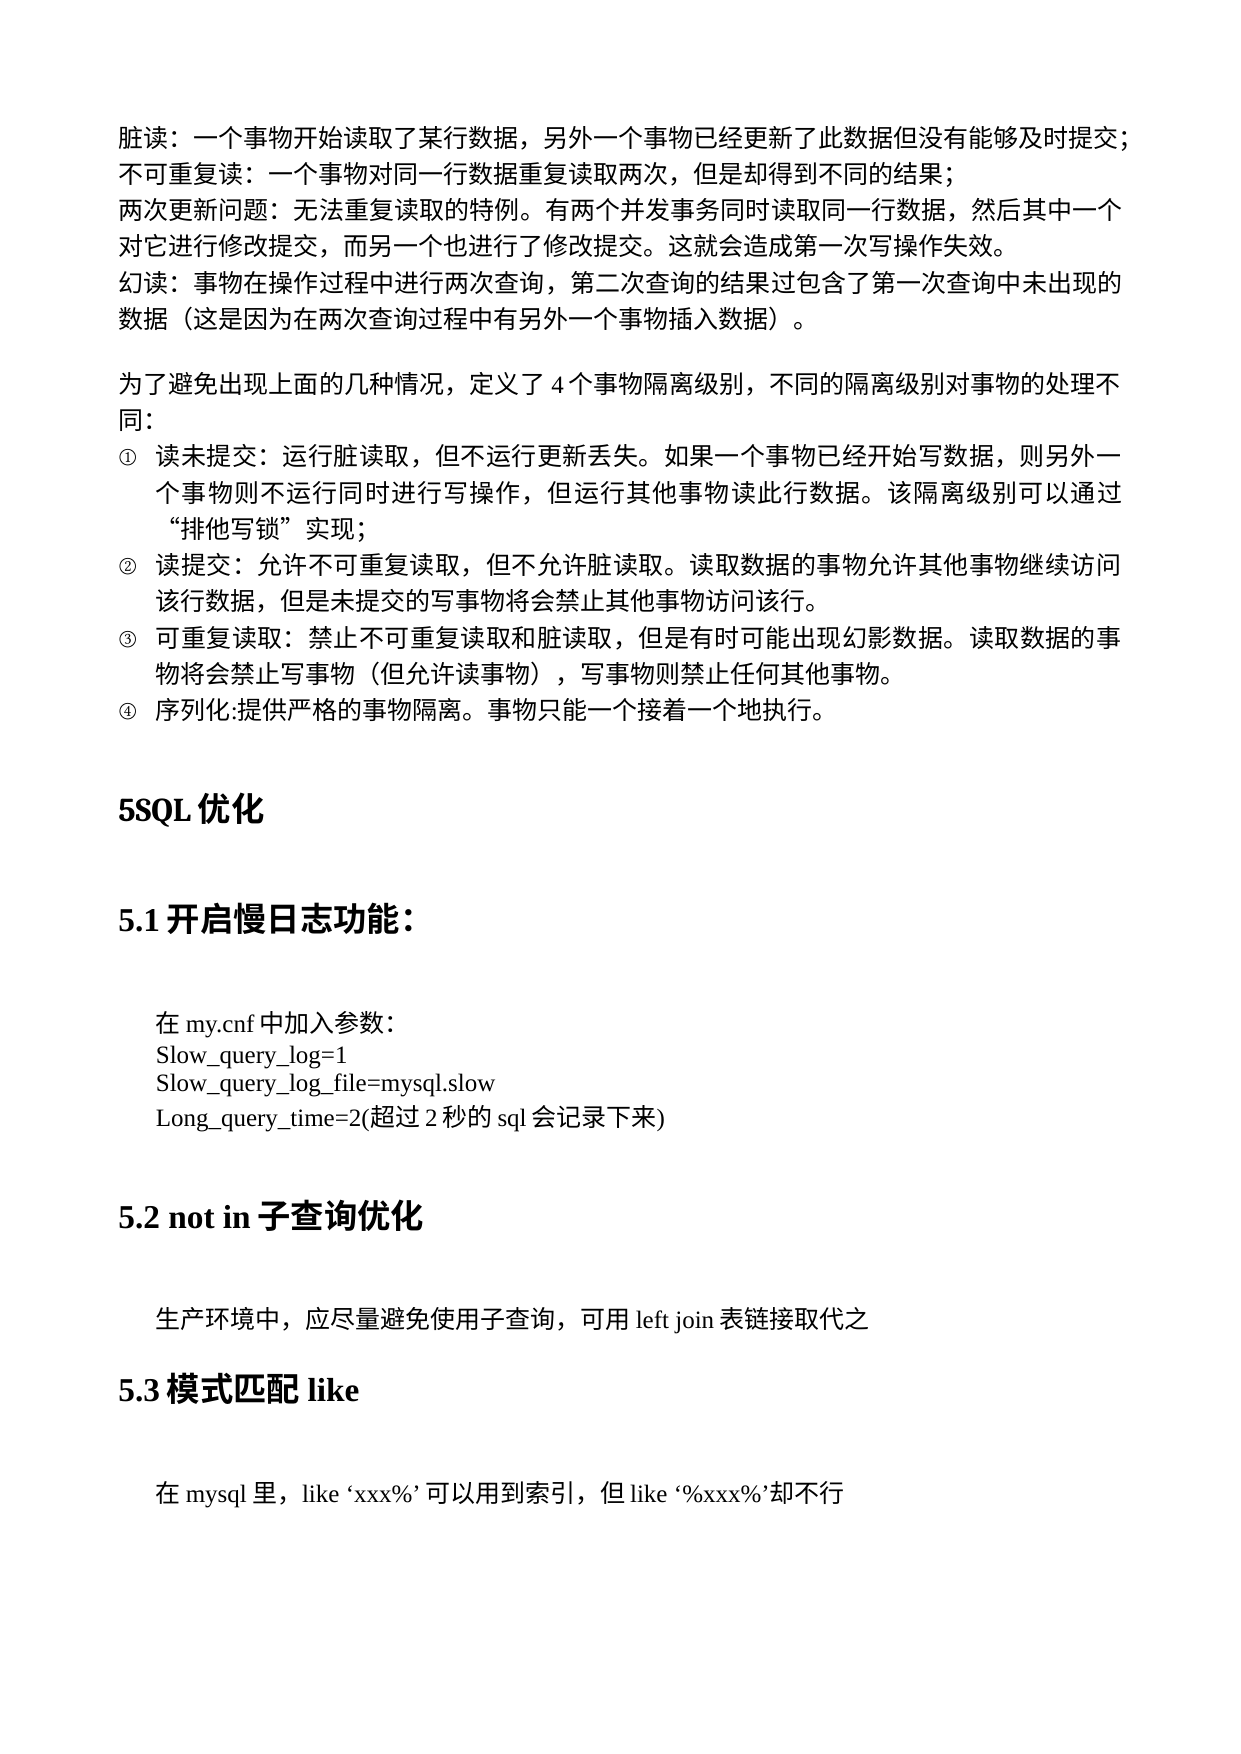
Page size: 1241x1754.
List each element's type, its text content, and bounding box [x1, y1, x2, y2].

text 两次更新问题：无法重复读取的特例。有两个并发事务同时读取同一行数据，然后其中一个对它进行修改提交，而另一个也进行了修改提交。这就会造成第一次写操作失效。 [118, 191, 1122, 263]
list 读未提交：运行脏读取，但不运行更新丢失。如果一个事物已经开始写数据，则另外一个事物则不运行同时进行写操作，但运行其他事物读此行数据。该隔离级别可以通过“排他写锁”实现； [118, 437, 1122, 546]
list 在my.cnf中加入参数： [156, 1003, 1122, 1040]
list Slow_query_log=1 [156, 1040, 1122, 1068]
subtitle 5.3模式匹配 like [118, 1363, 1122, 1411]
text 为了避免出现上面的几种情况，定义了4个事物隔离级别，不同的隔离级别对事物的处理不同： [118, 364, 1122, 437]
list Slow_query_log_file=mysql.slow [156, 1068, 1122, 1097]
list 读提交：允许不可重复读取，但不允许脏读取。读取数据的事物允许其他事物继续访问该行数据，但是未提交的写事物将会禁止其他事物访问该行。 [118, 546, 1122, 618]
list 生产环境中，应尽量避免使用子查询，可用left join表链接取代之 [156, 1300, 1122, 1336]
list 在mysql里，like ‘xxx%’ 可以用到索引，但like ‘%xxx%’却不行 [156, 1473, 1122, 1510]
list Long_query_time=2(超过2秒的sql会记录下来) [156, 1097, 1122, 1133]
subtitle 5.1开启慢日志功能： [118, 893, 1122, 941]
text 幻读：事物在操作过程中进行两次查询，第二次查询的结果过包含了第一次查询中未出现的数据（这是因为在两次查询过程中有另外一个事物插入数据）。 [118, 263, 1122, 336]
subtitle 5SQL优化 [118, 783, 1122, 831]
text 不可重复读：一个事物对同一行数据重复读取两次，但是却得到不同的结果； [118, 154, 1122, 191]
text 脏读：一个事物开始读取了某行数据，另外一个事物已经更新了此数据但没有能够及时提交； [118, 118, 1122, 154]
subtitle 5.2 not in子查询优化 [118, 1189, 1122, 1238]
list 可重复读取：禁止不可重复读取和脏读取，但是有时可能出现幻影数据。读取数据的事物将会禁止写事物（但允许读事物），写事物则禁止任何其他事物。 [118, 618, 1122, 691]
list 序列化:提供严格的事物隔离。事物只能一个接着一个地执行。 [118, 691, 1122, 727]
